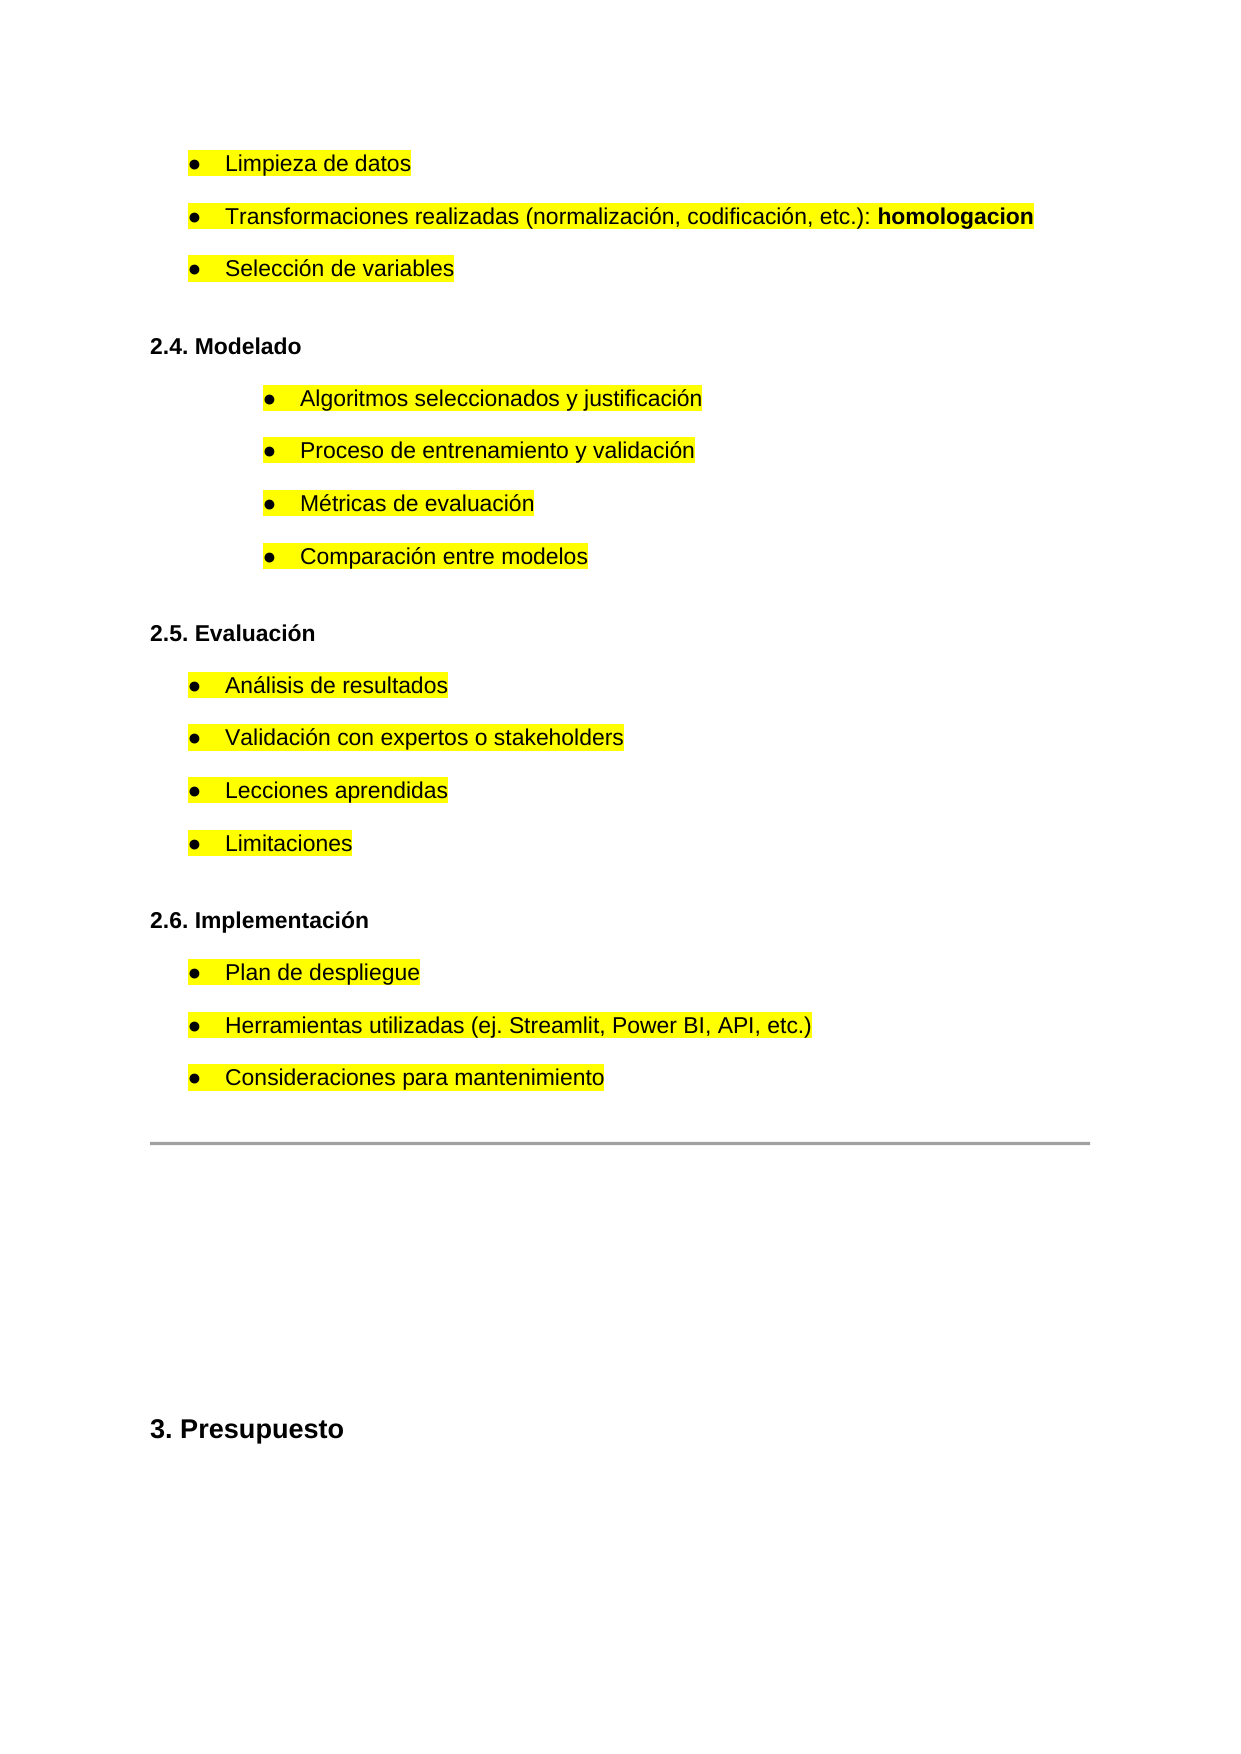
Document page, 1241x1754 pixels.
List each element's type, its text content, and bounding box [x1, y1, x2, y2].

list Análisis de resultados [187, 672, 1090, 724]
list Limpieza de datos [187, 150, 1090, 203]
subtitle 2.5. Evaluación [150, 620, 1090, 647]
subtitle 2.4. Modelado [150, 333, 1090, 359]
list Métricas de evaluación [262, 490, 1090, 543]
list Proceso de entrenamiento y validación [262, 437, 1090, 490]
list Consideraciones para mantenimiento [187, 1064, 1090, 1117]
list Lecciones aprendidas [187, 777, 1090, 830]
list Comparación entre modelos [262, 543, 1090, 595]
list Algoritmos seleccionados y justificación [262, 384, 1090, 437]
list Transformaciones realizadas (normalización, codificación, etc.): homologacion [187, 203, 1090, 255]
list Plan de despliegue [187, 959, 1090, 1012]
list Validación con expertos o stakeholders [187, 724, 1090, 777]
list Limitaciones [187, 830, 1090, 882]
subtitle 3. Presupuesto [150, 1413, 1090, 1444]
list Herramientas utilizadas (ej. Streamlit, Power BI, API, etc.) [187, 1012, 1090, 1064]
list Selección de variables [187, 255, 1090, 308]
subtitle 2.6. Implementación [150, 907, 1090, 934]
